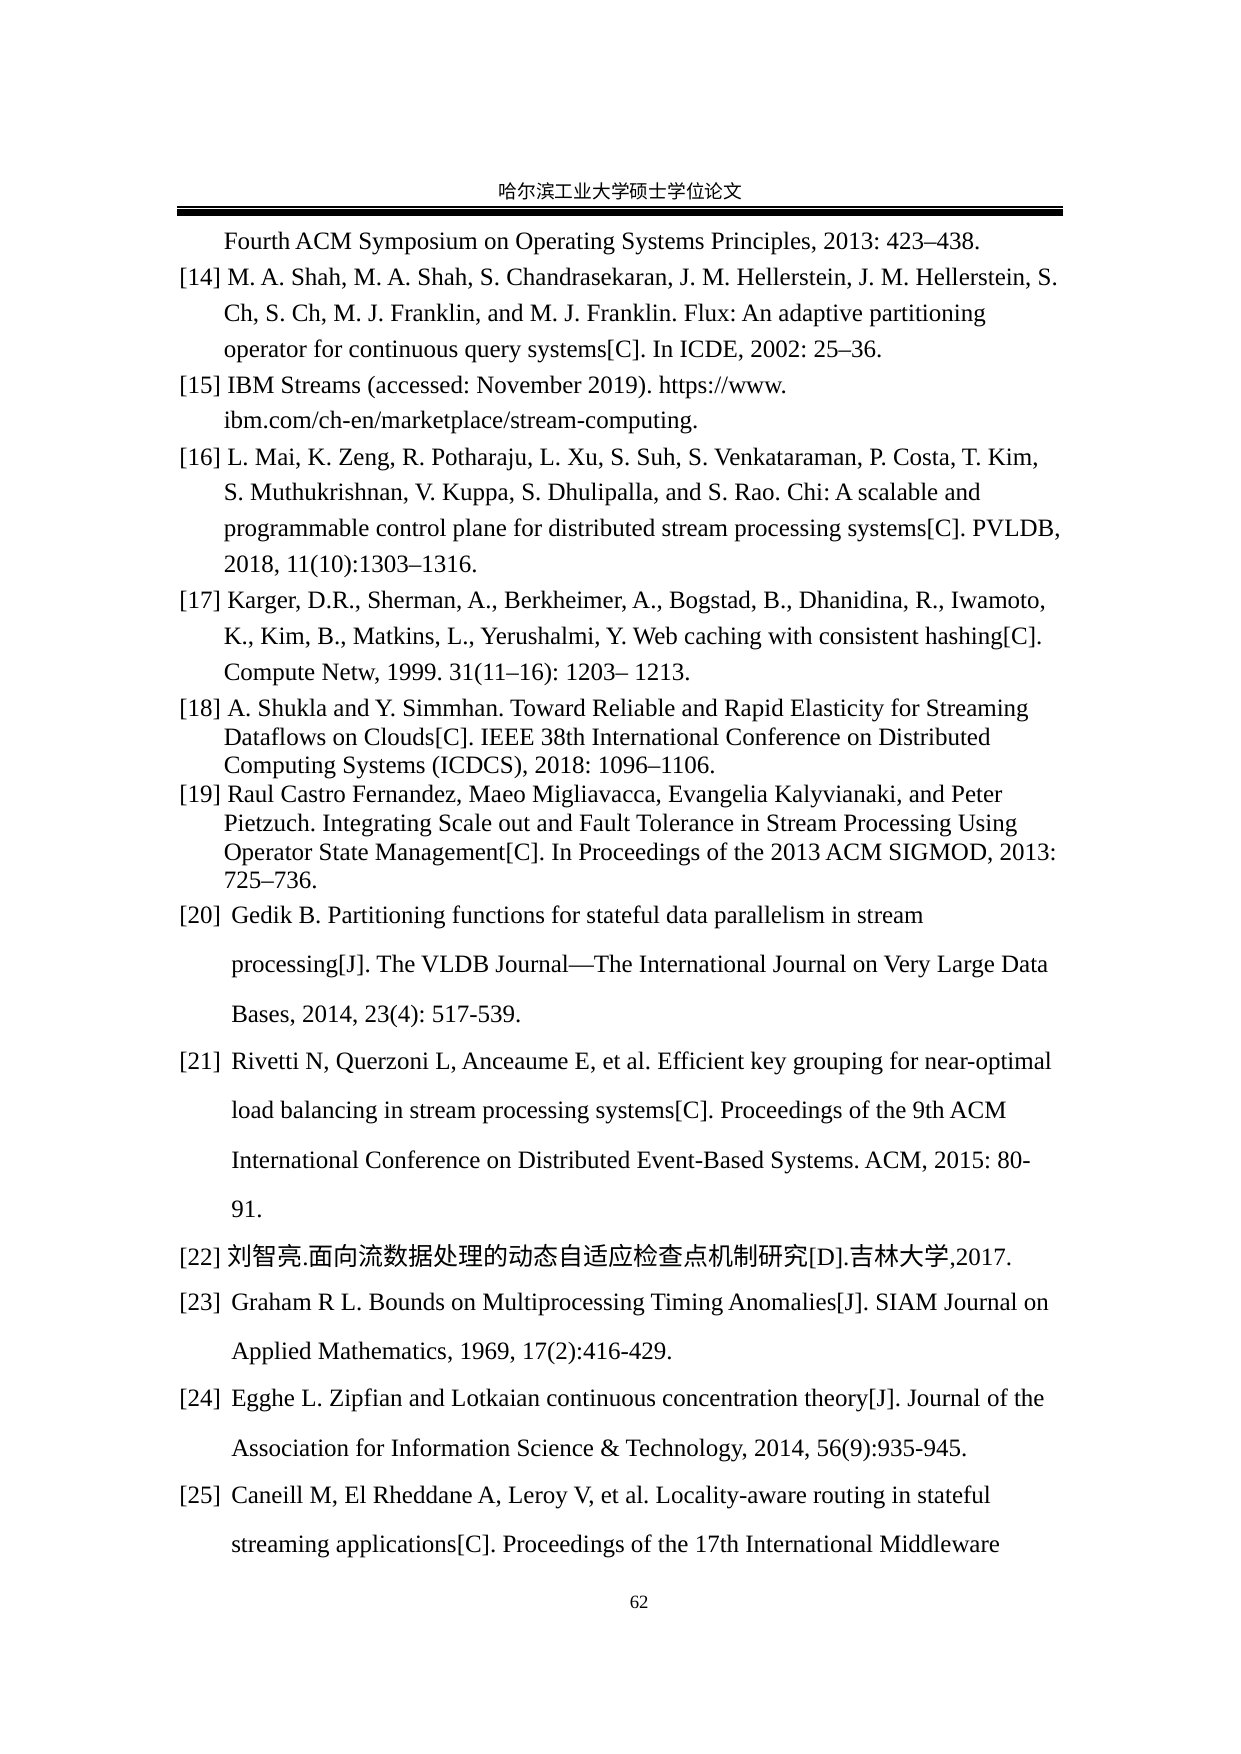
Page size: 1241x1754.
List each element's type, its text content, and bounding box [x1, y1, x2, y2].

list Raul Castro Fernandez, Maeo Migliavacca, Evangelia Kalyvianaki, and Peter Pietzuch. Integrating Scale out and Fault Tolerance in Stream Processing Using Operator State Management[C]. In Proceedings of the 2013 ACM SIGMOD, 2013: 725–736. [179, 779, 1061, 894]
list Egghe L. Zipfian and Lotkaian continuous concentration theory[J]. Journal of the Association for Information Science & Technology, 2014, 56(9):935-945. [179, 1378, 1061, 1467]
list IBM Streams (accessed: November 2019). https://www. ibm.com/ch-en/marketplace/stream-computing. [179, 370, 1061, 434]
list M. A. Shah, M. A. Shah, S. Chandrasekaran, J. M. Hellerstein, J. M. Hellerstein, S. Ch, S. Ch, M. J. Franklin, and M. J. Franklin. Flux: An adaptive partitioning operator for continuous query systems[C]. In ICDE, 2002: 25–36. [179, 262, 1061, 362]
list Karger, D.R., Sherman, A., Berkheimer, A., Bogstad, B., Dhanidina, R., Iwamoto, K., Kim, B., Matkins, L., Yerushalmi, Y. Web caching with consistent hashing[C]. Compute Netw, 1999. 31(11–16): 1203– 1213. [179, 585, 1061, 686]
list A. Shukla and Y. Simmhan. Toward Reliable and Rapid Elasticity for Streaming Dataflows on Clouds[C]. IEEE 38th International Conference on Distributed Computing Systems (ICDCS), 2018: 1096–1106. [179, 693, 1061, 779]
list Rivetti N, Querzoni L, Anceaume E, et al. Efficient key grouping for near-optimal load balancing in stream processing systems[C]. Proceedings of the 9th ACM International Conference on Distributed Event-Based Systems. ACM, 2015: 80-91. [179, 1040, 1061, 1229]
list Graham R L. Bounds on Multiprocessing Timing Anomalies[J]. SIAM Journal on Applied Mathematics, 1969, 17(2):416-429. [179, 1281, 1061, 1371]
list Gedik B. Partitioning functions for stateful data parallelism in stream processing[J]. The VLDB Journal—The International Journal on Very Large Data Bases, 2014, 23(4): 517-539. [179, 894, 1061, 1033]
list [179, 1474, 1061, 1563]
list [179, 226, 1061, 255]
list 刘智亮.面向流数据处理的动态自适应检查点机制研究[D].吉林大学,2017. [179, 1236, 1061, 1272]
list L. Mai, K. Zeng, R. Potharaju, L. Xu, S. Suh, S. Venkataraman, P. Costa, T. Kim, S. Muthukrishnan, V. Kuppa, S. Dhulipalla, and S. Rao. Chi: A scalable and programmable control plane for distributed stream processing systems[C]. PVLDB, 2018, 11(10):1303–1316. [179, 442, 1061, 578]
